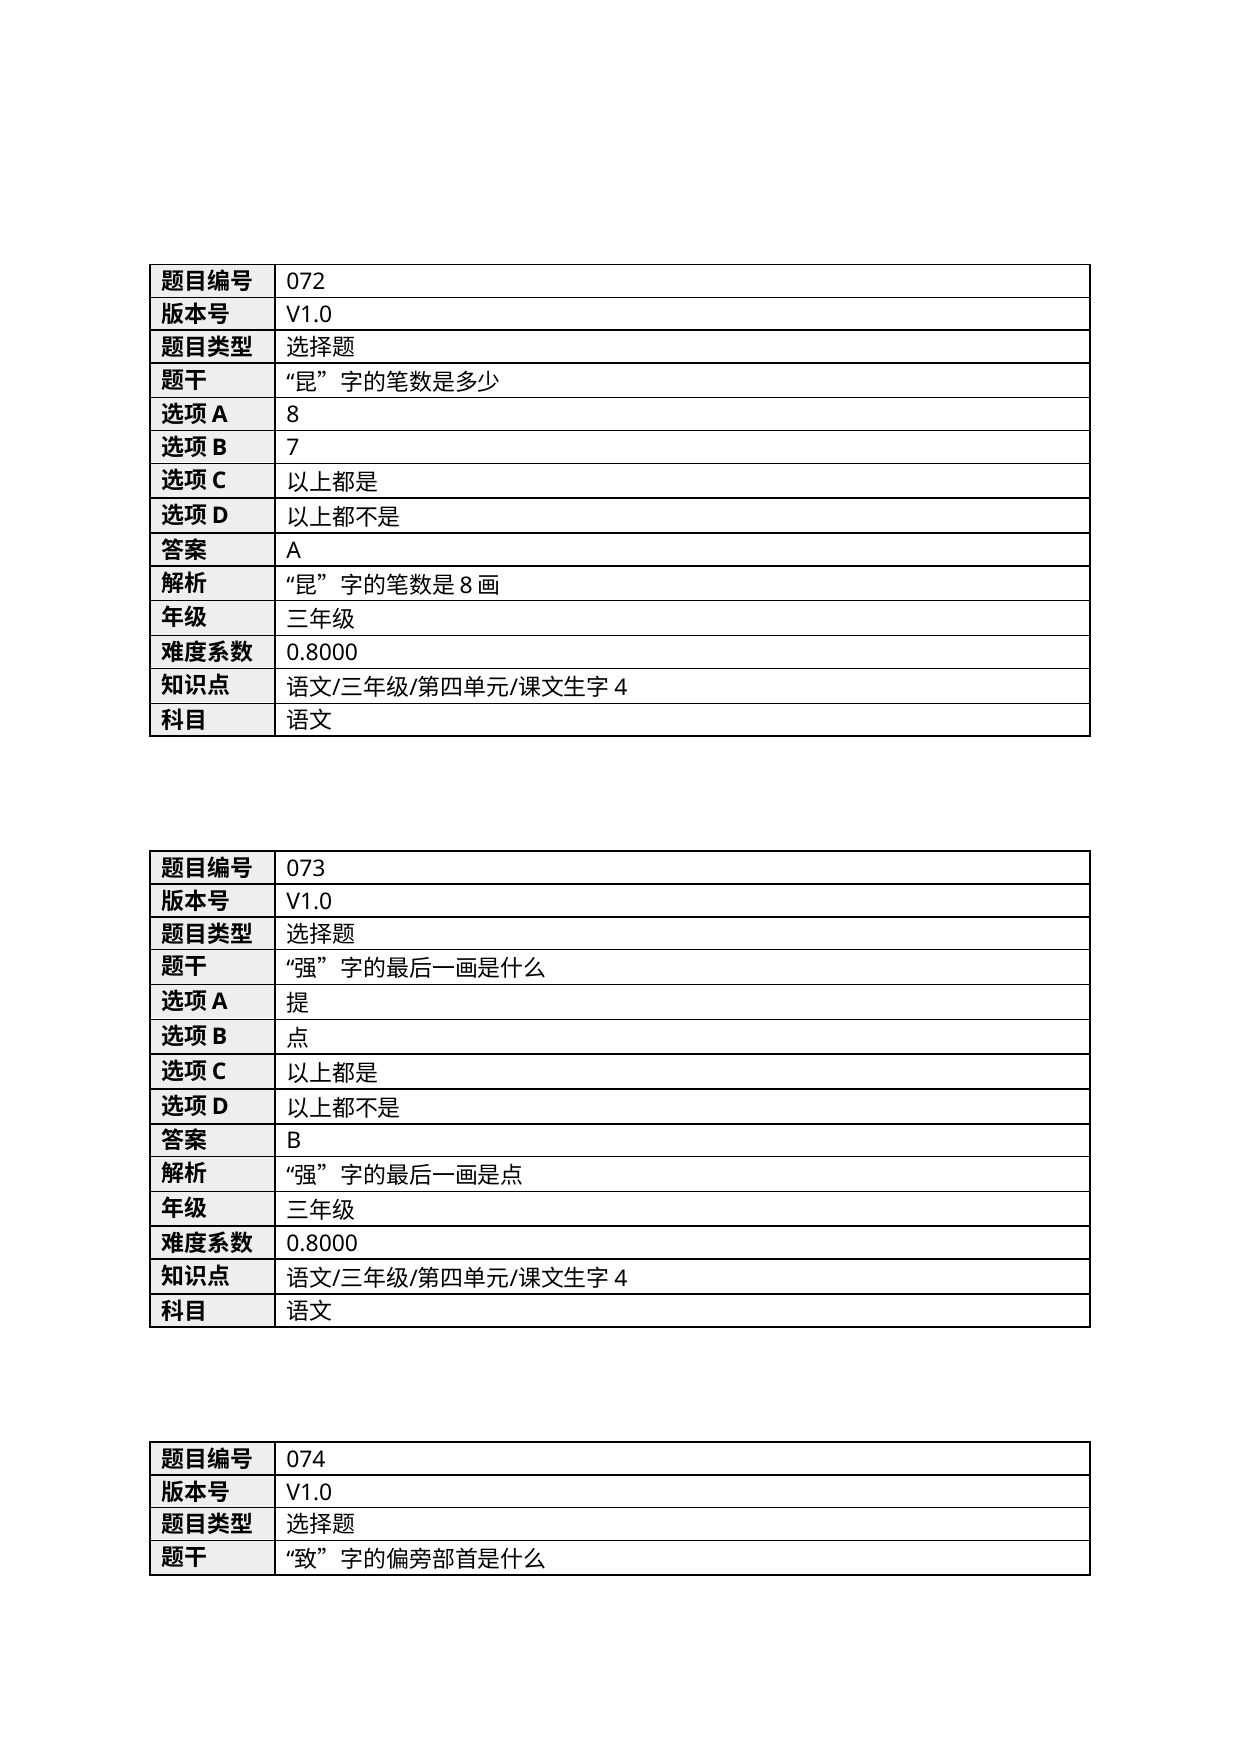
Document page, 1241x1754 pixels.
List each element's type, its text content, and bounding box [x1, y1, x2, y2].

table_cell 提 [276, 985, 1089, 1018]
table_cell A [276, 534, 1089, 565]
table_cell 0.8000 [276, 1227, 1089, 1258]
table_cell “强”字的最后一画是点 [276, 1157, 1089, 1191]
table_cell 难度系数 [151, 1227, 274, 1258]
table_cell 语文 [276, 704, 1089, 735]
table_cell 选项C [151, 1055, 274, 1088]
table_cell 三年级 [276, 1192, 1089, 1225]
table_cell 以上都是 [276, 1055, 1089, 1088]
table_cell 语文/三年级/第四单元/课文生字4 [276, 669, 1089, 702]
table_cell 选项D [151, 1090, 274, 1123]
table_cell 题干 [151, 950, 274, 984]
table_cell 难度系数 [151, 636, 274, 667]
table_cell 版本号 [151, 885, 274, 916]
table_cell 选项A [151, 398, 274, 430]
table_cell 点 [276, 1020, 1089, 1053]
table_cell 解析 [151, 567, 274, 600]
table_cell 题目类型 [151, 331, 274, 362]
table_cell 选择题 [276, 1508, 1089, 1539]
table_cell 题干 [151, 364, 274, 397]
table_cell 题干 [151, 1541, 274, 1574]
table_cell V1.0 [276, 1476, 1089, 1507]
table_header 题目编号 [151, 1443, 274, 1474]
table_cell 选项B [151, 1020, 274, 1053]
table_cell 7 [276, 431, 1089, 462]
table_cell 语文/三年级/第四单元/课文生字4 [276, 1260, 1089, 1293]
table_cell “强”字的最后一画是什么 [276, 950, 1089, 984]
table_header 074 [276, 1443, 1089, 1474]
table_cell 科目 [151, 1295, 274, 1326]
table_cell 答案 [151, 534, 274, 565]
table_cell 选项D [151, 499, 274, 532]
table_cell 选项B [151, 431, 274, 462]
table_cell B [276, 1125, 1089, 1156]
table_cell 版本号 [151, 1476, 274, 1507]
table_cell V1.0 [276, 885, 1089, 916]
table_cell 语文 [276, 1295, 1089, 1326]
table_cell 三年级 [276, 601, 1089, 635]
table_cell 知识点 [151, 669, 274, 702]
table_cell 题目类型 [151, 1508, 274, 1539]
table_cell 科目 [151, 704, 274, 735]
table_cell 知识点 [151, 1260, 274, 1293]
table_cell 以上都是 [276, 464, 1089, 497]
table_cell 0.8000 [276, 636, 1089, 667]
table_header 题目编号 [151, 852, 274, 883]
table_cell 年级 [151, 1192, 274, 1225]
table_header 072 [276, 265, 1089, 296]
table_cell V1.0 [276, 298, 1089, 329]
table_cell 选项A [151, 985, 274, 1018]
table_header 073 [276, 852, 1089, 883]
table_cell 选择题 [276, 331, 1089, 362]
table_cell 以上都不是 [276, 499, 1089, 532]
table_cell 选择题 [276, 918, 1089, 949]
table_cell 选项C [151, 464, 274, 497]
table_cell 8 [276, 398, 1089, 430]
table_cell “致”字的偏旁部首是什么 [276, 1541, 1089, 1574]
table_cell 年级 [151, 601, 274, 635]
table_cell “昆”字的笔数是8画 [276, 567, 1089, 600]
table_cell 以上都不是 [276, 1090, 1089, 1123]
table_cell 版本号 [151, 298, 274, 329]
table_cell 解析 [151, 1157, 274, 1191]
table_cell 题目类型 [151, 918, 274, 949]
table_cell 答案 [151, 1125, 274, 1156]
table_header 题目编号 [151, 265, 274, 296]
table_cell “昆”字的笔数是多少 [276, 364, 1089, 397]
